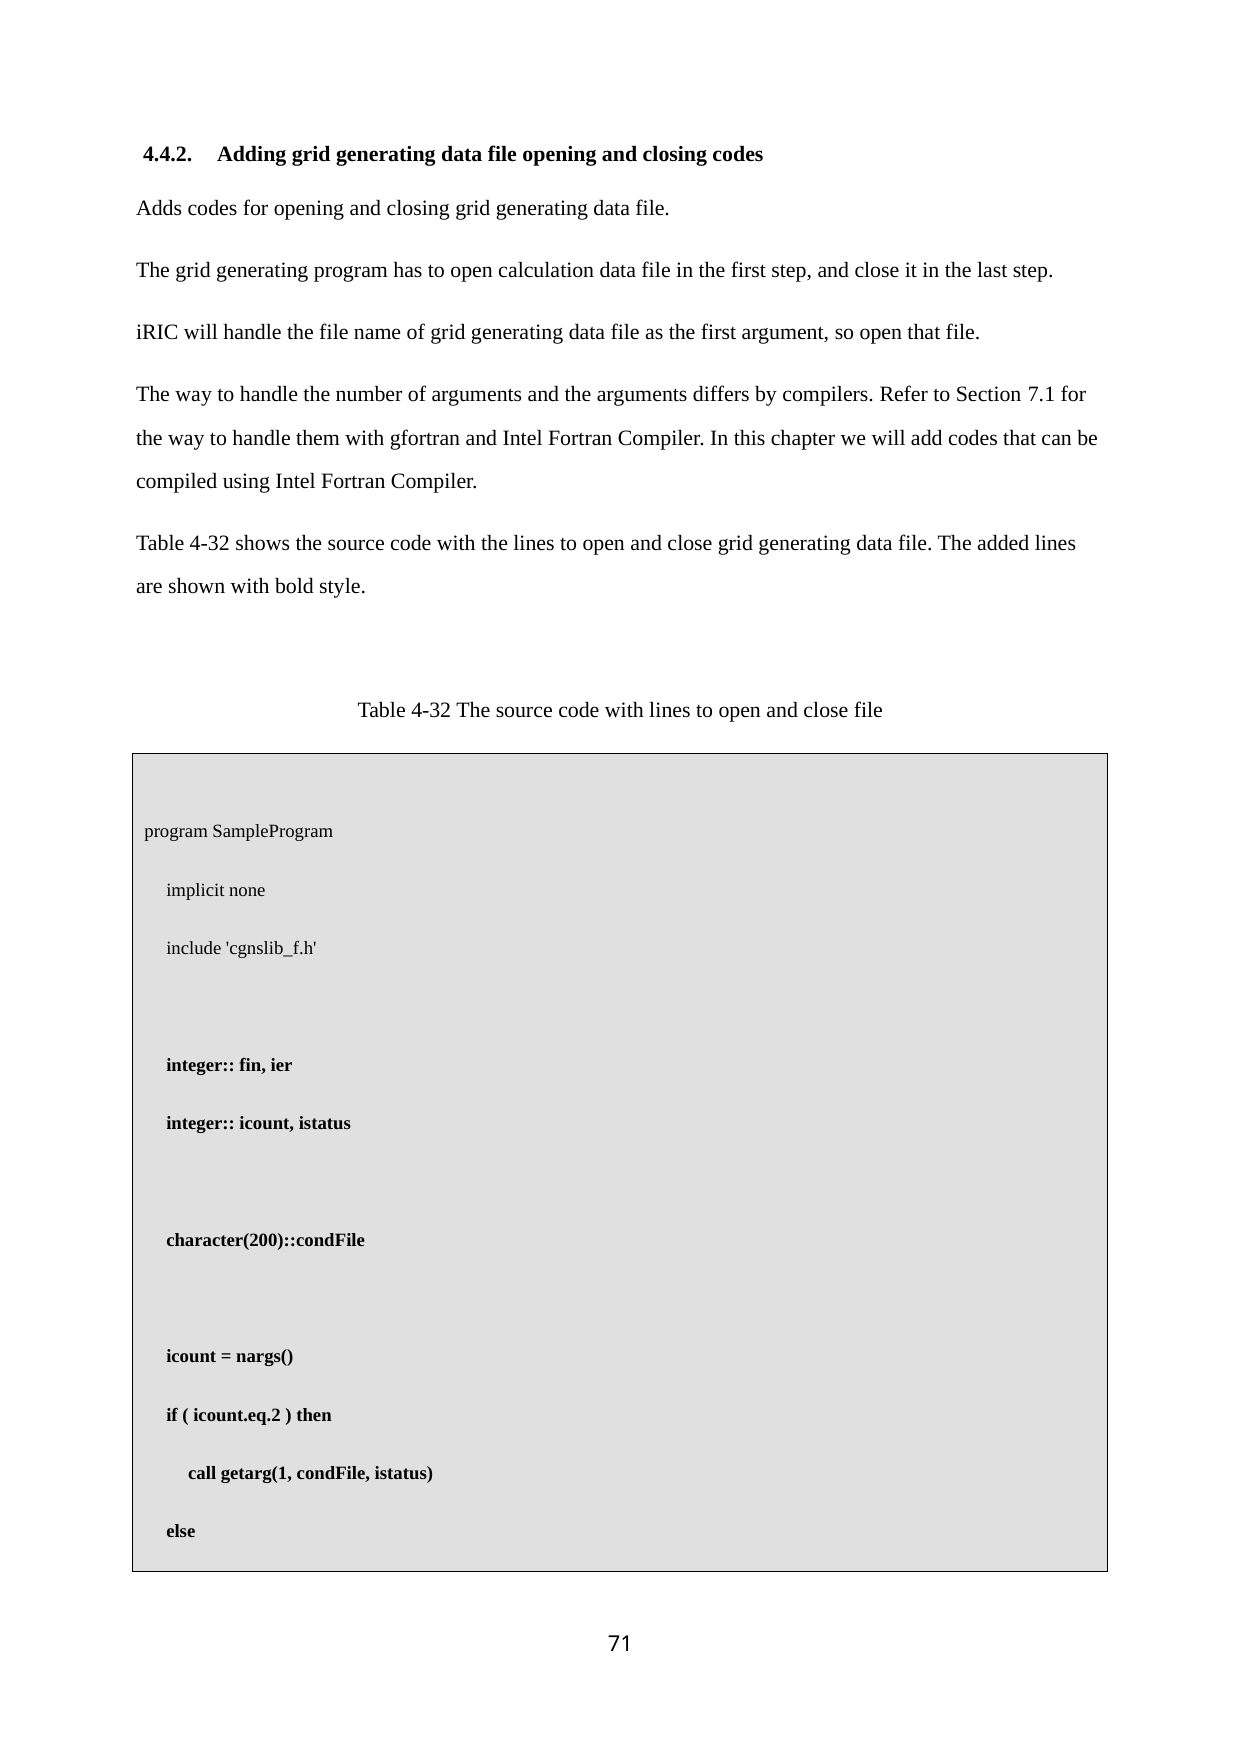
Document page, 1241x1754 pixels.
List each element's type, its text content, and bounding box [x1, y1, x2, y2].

text Adds codes for opening and closing grid generating data file. [136, 189, 1104, 226]
text The grid generating program has to open calculation data file in the first step, and close it in the last step. [136, 251, 1104, 288]
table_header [133, 754, 1107, 1571]
text The way to handle the number of arguments and the arguments differs by compilers. Refer to Section 7.1 for the way to handle them with gfortran and Intel Fortran Compiler. In this chapter we will add codes that can be compiled using Intel Fortran Compiler. [136, 375, 1104, 499]
text iRIC will handle the file name of grid generating data file as the first argument, so open that file. [136, 313, 1104, 351]
subtitle Adding grid generating data file opening and closing codes [143, 135, 1104, 173]
